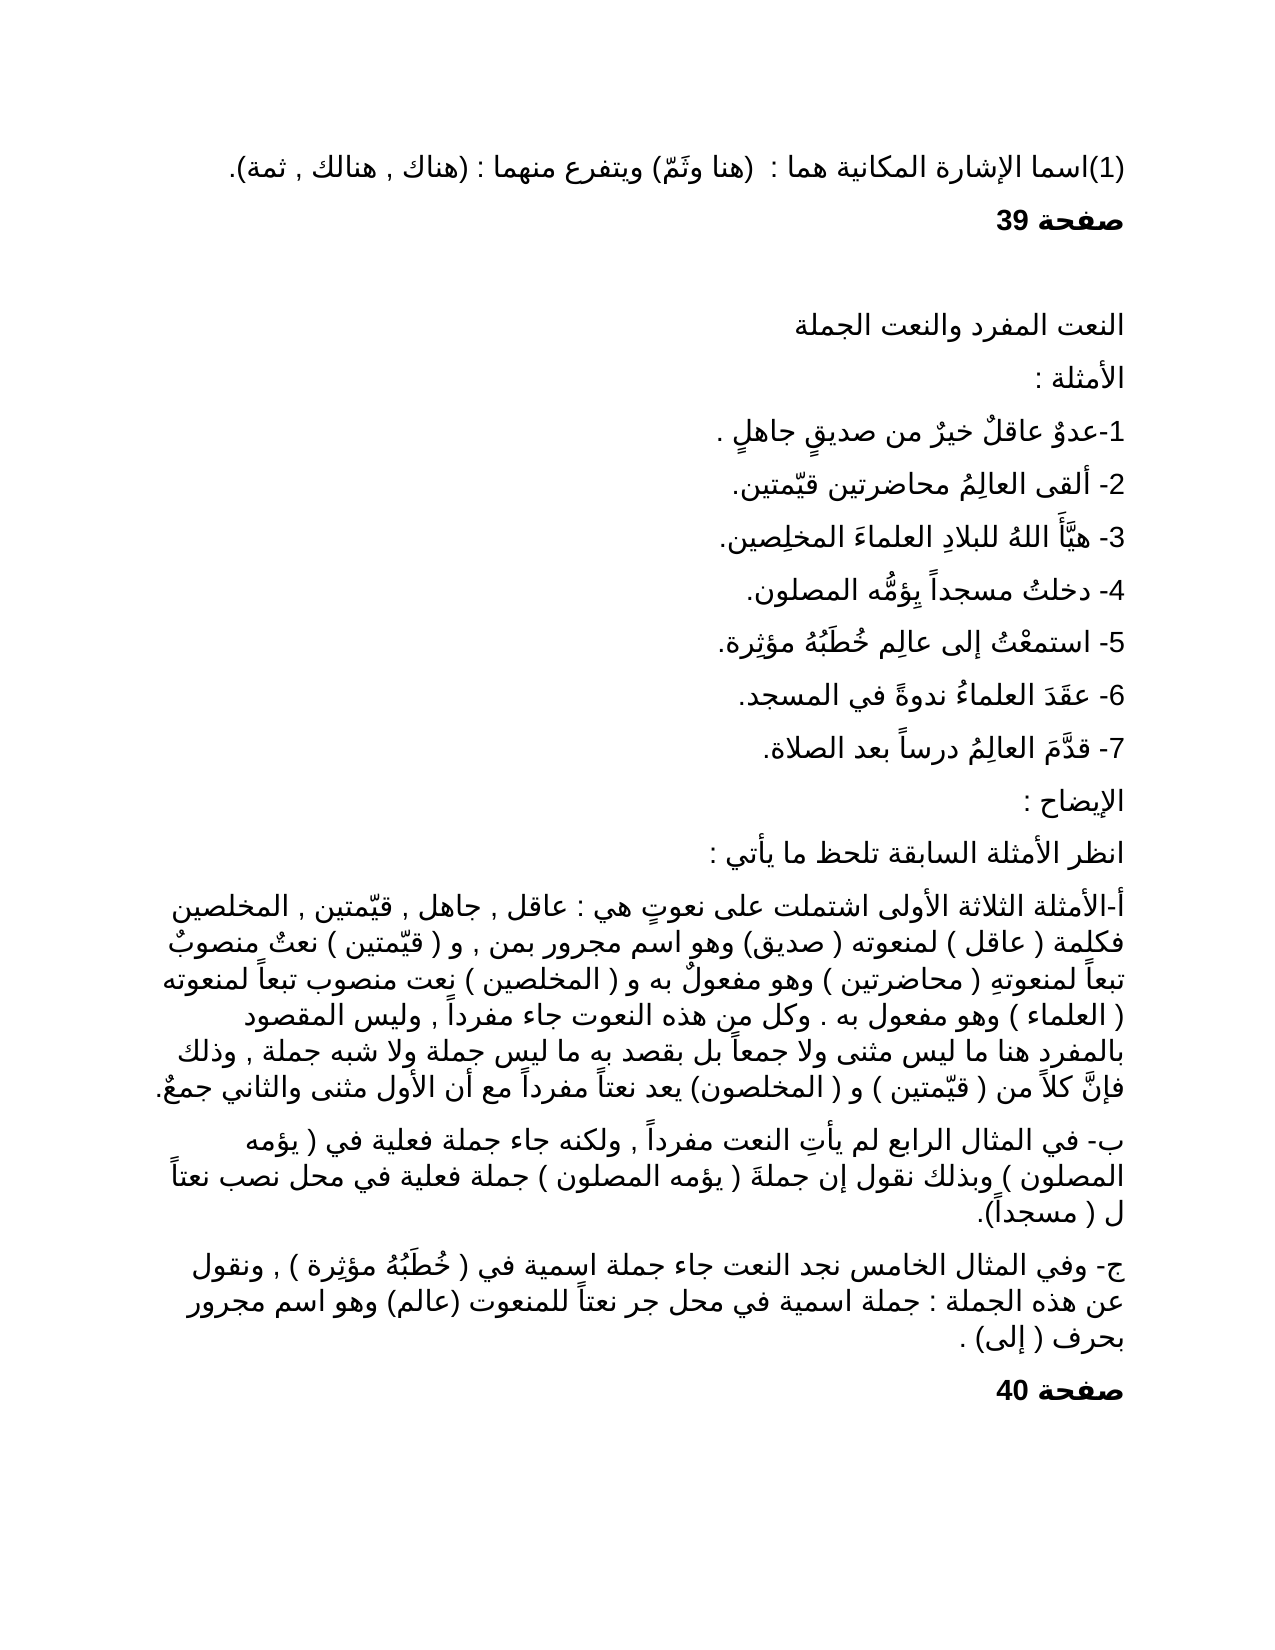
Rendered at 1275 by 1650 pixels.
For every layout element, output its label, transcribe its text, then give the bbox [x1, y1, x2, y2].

text الأمثلة : [150, 361, 1125, 395]
text الإيضاح : [150, 784, 1125, 817]
text 3- هيَّأَ اللهُ للبلادِ العلماءَ المخلِصين. [150, 520, 1125, 553]
text 6- عقَدَ العلماءُ ندوةً في المسجد. [150, 678, 1125, 712]
text 4- دخلتُ مسجداً يِؤمُّه المصلون. [150, 572, 1125, 606]
text ج- وفي المثال الخامس نجد النعت جاء جملة اسمية في ( خُطَبُهُ مؤثِرة ) , ونقول عن هذه الجملة : جملة اسمية في محل جر نعتاً للمنعوت (عالم) وهو اسم مجرور بحرف ( إلى) . [150, 1248, 1125, 1354]
text النعت المفرد والنعت الجملة [150, 308, 1125, 342]
text 1-عدوٌ عاقلٌ خيرٌ من صديقٍ جاهلٍ . [150, 414, 1125, 448]
text 2- ألقى العالِمُ محاضرتين قيّمتين. [150, 467, 1125, 500]
text صفحة 39 [150, 203, 1125, 236]
text انظر الأمثلة السابقة تلحظ ما يأتي : [150, 837, 1125, 870]
text أ-الأمثلة الثلاثة الأولى اشتملت على نعوتٍ هي : عاقل , جاهل , قيّمتين , المخلصين فكلمة ( عاقل ) لمنعوته ( صديق) وهو اسم مجرور بمن , و ( قيّمتين ) نعتٌ منصوبٌ تبعاً لمنعوتهِ ( محاضرتين ) وهو مفعولٌ به و ( المخلصين ) نعت منصوب تبعاً لمنعوته ( العلماء ) وهو مفعول به . وكل من هذه النعوت جاء مفرداً , وليس المقصود بالمفرد هنا ما ليس مثنى ولا جمعاً بل بقصد به ما ليس جملة ولا شبه جملة , وذلك فإنَّ كلاً من ( قيّمتين ) و ( المخلصون) يعد نعتاً مفرداً مع أن الأول مثنى والثاني جمعٌ. [150, 889, 1125, 1104]
text 7- قدَّمَ العالِمُ درساً بعد الصلاة. [150, 731, 1125, 764]
text (1)اسما الإشارة المكانية هما : (هنا وثَمّ) ويتفرع منهما : (هناك , هنالك , ثمة). [150, 150, 1125, 183]
text صفحة 40 [150, 1373, 1125, 1407]
text ب- في المثال الرابع لم يأتِ النعت مفرداً , ولكنه جاء جملة فعلية في ( يؤمه المصلون ) وبذلك نقول إن جملةَ ( يؤمه المصلون ) جملة فعلية في محل نصب نعتاً ل ( مسجداً). [150, 1123, 1125, 1229]
text 5- استمعْتُ إلى عالِم خُطَبُهُ مؤثِرة. [150, 625, 1125, 659]
